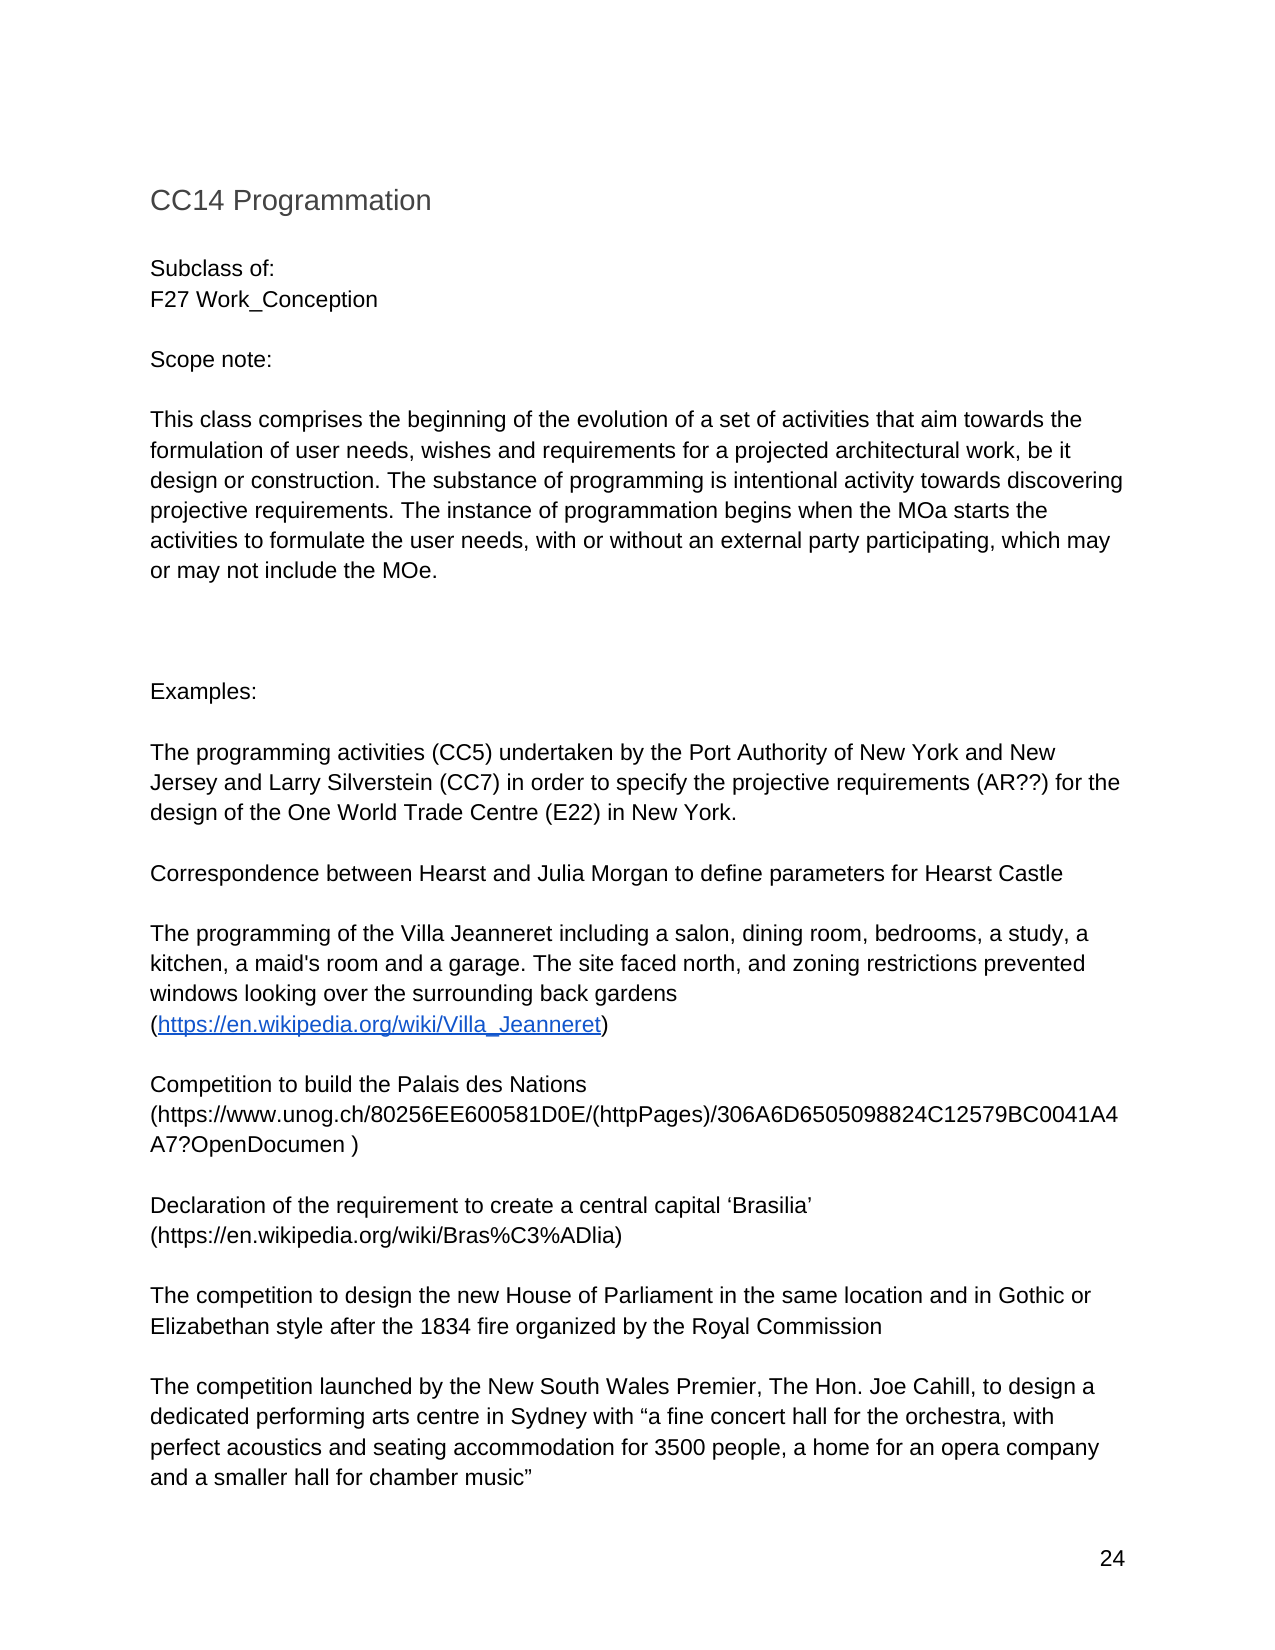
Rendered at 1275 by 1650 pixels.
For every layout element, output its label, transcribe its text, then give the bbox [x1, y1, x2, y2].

text The competition launched by the New South Wales Premier, The Hon. Joe Cahill, to design a dedicated performing arts centre in Sydney with “a fine concert hall for the orchestra, with perfect acoustics and seating accommodation for 3500 people, a home for an opera company and a smaller hall for chamber music” [150, 1373, 1125, 1490]
subtitle CC14 Programmation [150, 183, 1125, 217]
text (https://en.wikipedia.org/wiki/Villa_Jeanneret) [150, 1011, 1125, 1037]
text Declaration of the requirement to create a central capital ‘Brasilia’ (https://en.wikipedia.org/wiki/Bras%C3%ADlia) [150, 1192, 1125, 1248]
text The programming activities (CC5) undertaken by the Port Authority of New York and New Jersey and Larry Silverstein (CC7) in order to specify the projective requirements (AR??) for the design of the One World Trade Centre (E22) in New York. [150, 739, 1125, 826]
text The programming of the Villa Jeanneret including a salon, dining room, bedrooms, a study, a kitchen, a maid's room and a garage. The site faced north, and zoning restrictions prevented windows looking over the surrounding back gardens [150, 920, 1125, 1007]
text Competition to build the Palais des Nations (https://www.unog.ch/80256EE600581D0E/(httpPages)/306A6D6505098824C12579BC0041A4A7?OpenDocumen ) [150, 1071, 1125, 1158]
text Subclass of: [150, 255, 1125, 282]
text The competition to design the new House of Parliament in the same location and in Gothic or Elizabethan style after the 1834 fire organized by the Royal Commission [150, 1282, 1125, 1339]
text Correspondence between Hearst and Julia Morgan to define parameters for Hearst Castle [150, 859, 1125, 886]
text Examples: [150, 678, 1125, 705]
text This class comprises the beginning of the evolution of a set of activities that aim towards the formulation of user needs, wishes and requirements for a projected architectural work, be it design or construction. The substance of programming is intentional activity towards discovering projective requirements. The instance of programmation begins when the MOa starts the activities to formulate the user needs, with or without an external party participating, which may or may not include the MOe. [150, 406, 1125, 584]
text F27 Work_Conception [150, 286, 1125, 312]
text Scope note: [150, 346, 1125, 372]
